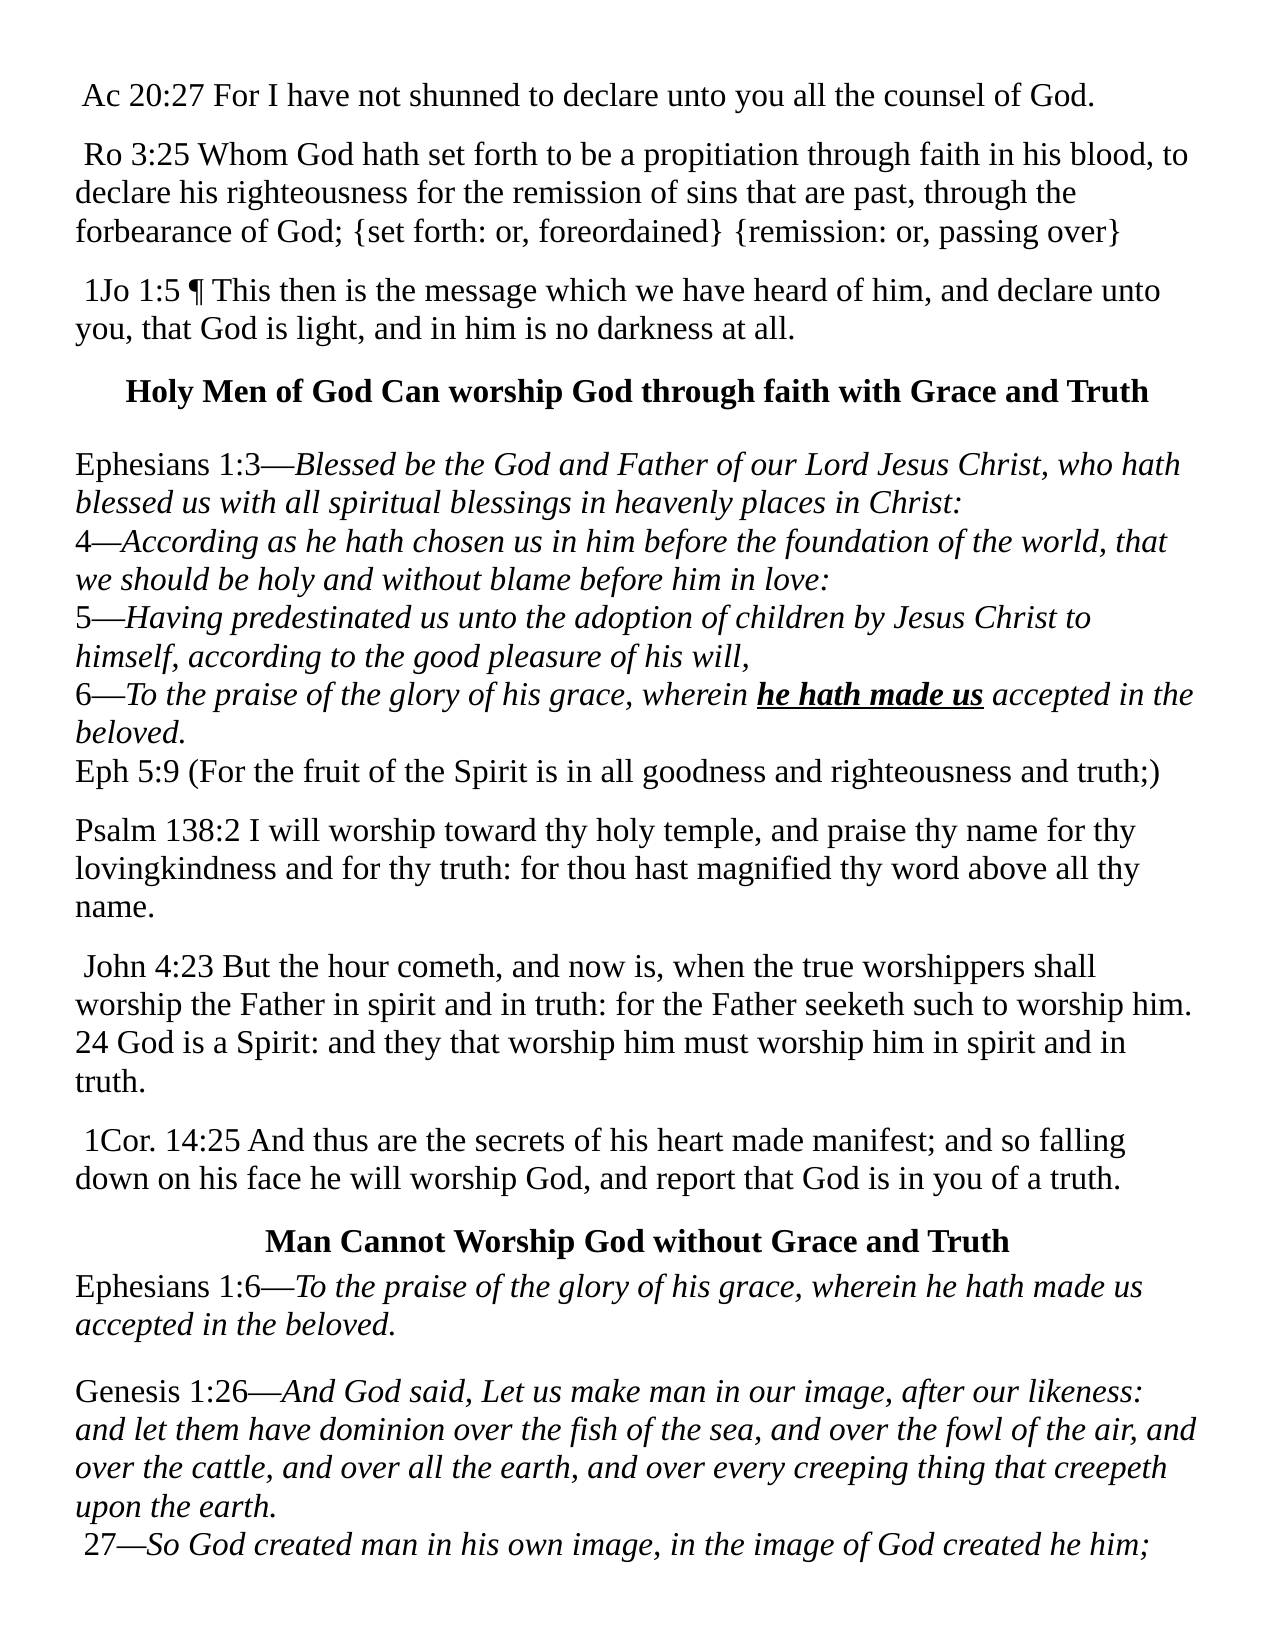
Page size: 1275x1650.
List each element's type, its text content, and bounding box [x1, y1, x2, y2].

title Holy Men of God Can worship God through faith with Grace and Truth [75, 372, 1200, 410]
text John 4:23 But the hour cometh, and now is, when the true worshippers shall worship the Father in spirit and in truth: for the Father seeketh such to worship him. 24 God is a Spirit: and they that worship him must worship him in spirit and in truth. [75, 946, 1200, 1099]
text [75, 1524, 1200, 1563]
text Ac 20:27 For I have not shunned to declare unto you all the counsel of God. [75, 75, 1200, 113]
text Ephesians 1:6—To the praise of the glory of his grace, wherein he hath made us accepted in the beloved. [75, 1266, 1200, 1343]
text Psalm 138:2 I will worship toward thy holy temple, and praise thy name for thy lovingkindness and for thy truth: for thou hast magnified thy word above all thy name. [75, 810, 1200, 925]
text 1Jo 1:5 ¶ This then is the message which we have heard of him, and declare unto you, that God is light, and in him is no darkness at all. [75, 270, 1200, 347]
text 6—To the praise of the glory of his grace, wherein he hath made us accepted in the beloved. [75, 674, 1200, 751]
title Man Cannot Worship God without Grace and Truth [75, 1222, 1200, 1260]
text Ro 3:25 Whom God hath set forth to be a propitiation through faith in his blood, to declare his righteousness for the remission of sins that are past, through the forbearance of God; {set forth: or, foreordained} {remission: or, passing over} [75, 134, 1200, 249]
text Genesis 1:26—And God said, Let us make man in our image, after our likeness: and let them have dominion over the fish of the sea, and over the fowl of the air, and over the cattle, and over all the earth, and over every creeping thing that creepeth upon the earth. [75, 1371, 1200, 1524]
text Eph 5:9 (For the fruit of the Spirit is in all goodness and righteousness and truth;) [75, 751, 1200, 789]
text 1Cor. 14:25 And thus are the secrets of his heart made manifest; and so falling down on his face he will worship God, and report that God is in you of a truth. [75, 1120, 1200, 1197]
text 5—Having predestinated us unto the adoption of children by Jesus Christ to himself, according to the good pleasure of his will, [75, 598, 1200, 674]
text Ephesians 1:3—Blessed be the God and Father of our Lord Jesus Christ, who hath blessed us with all spiritual blessings in heavenly places in Christ: 4—According as he hath chosen us in him before the foundation of the world, that we should be holy and without blame before him in love: [75, 444, 1200, 598]
